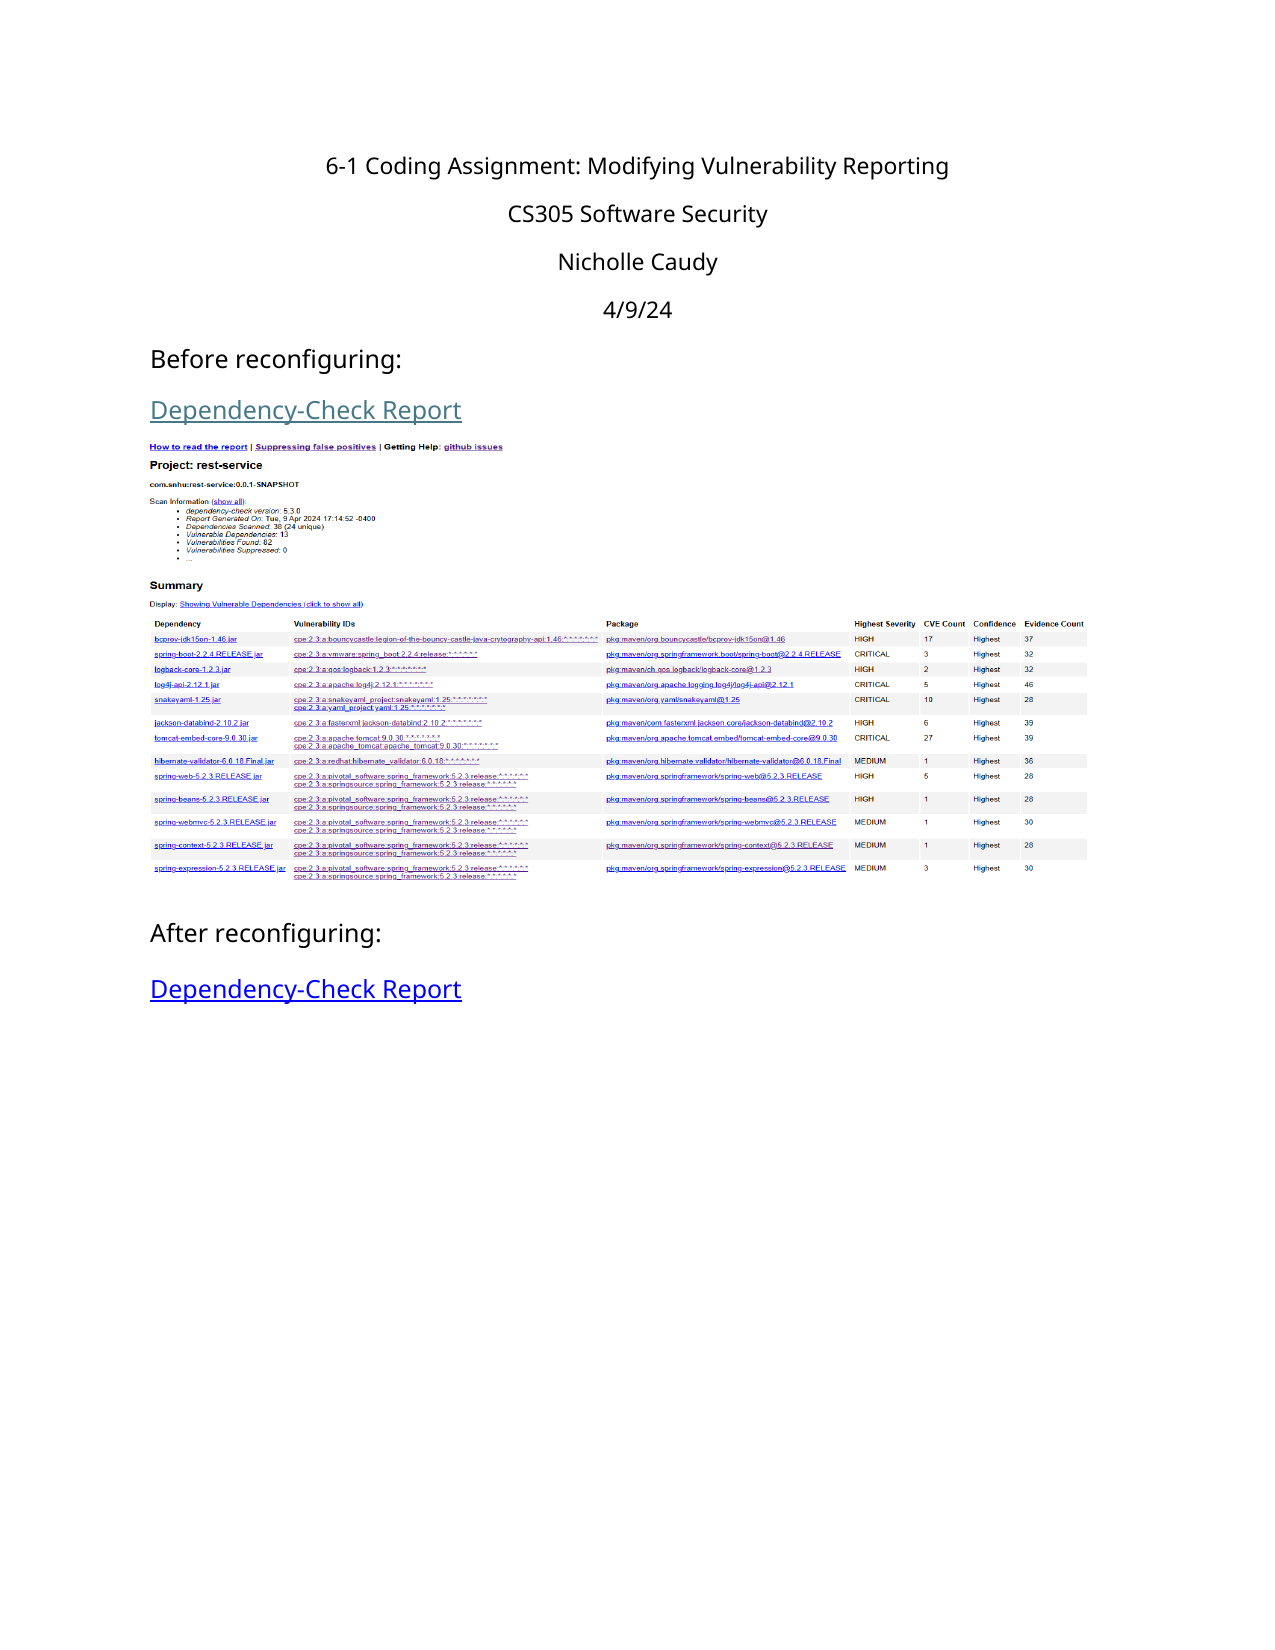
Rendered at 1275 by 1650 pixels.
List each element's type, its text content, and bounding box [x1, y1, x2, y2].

text 4/9/24 [150, 294, 1125, 325]
text CS305 Software Security [150, 198, 1125, 229]
text Before reconfiguring: [150, 342, 1125, 376]
text Dependency-Check Report [150, 392, 1125, 426]
picture [150, 443, 1125, 894]
text After reconfiguring: [150, 915, 1125, 949]
text 6-1 Coding Assignment: Modifying Vulnerability Reporting [150, 150, 1125, 181]
text Nicholle Caudy [150, 246, 1125, 277]
text Dependency-Check Report [150, 971, 1125, 1005]
